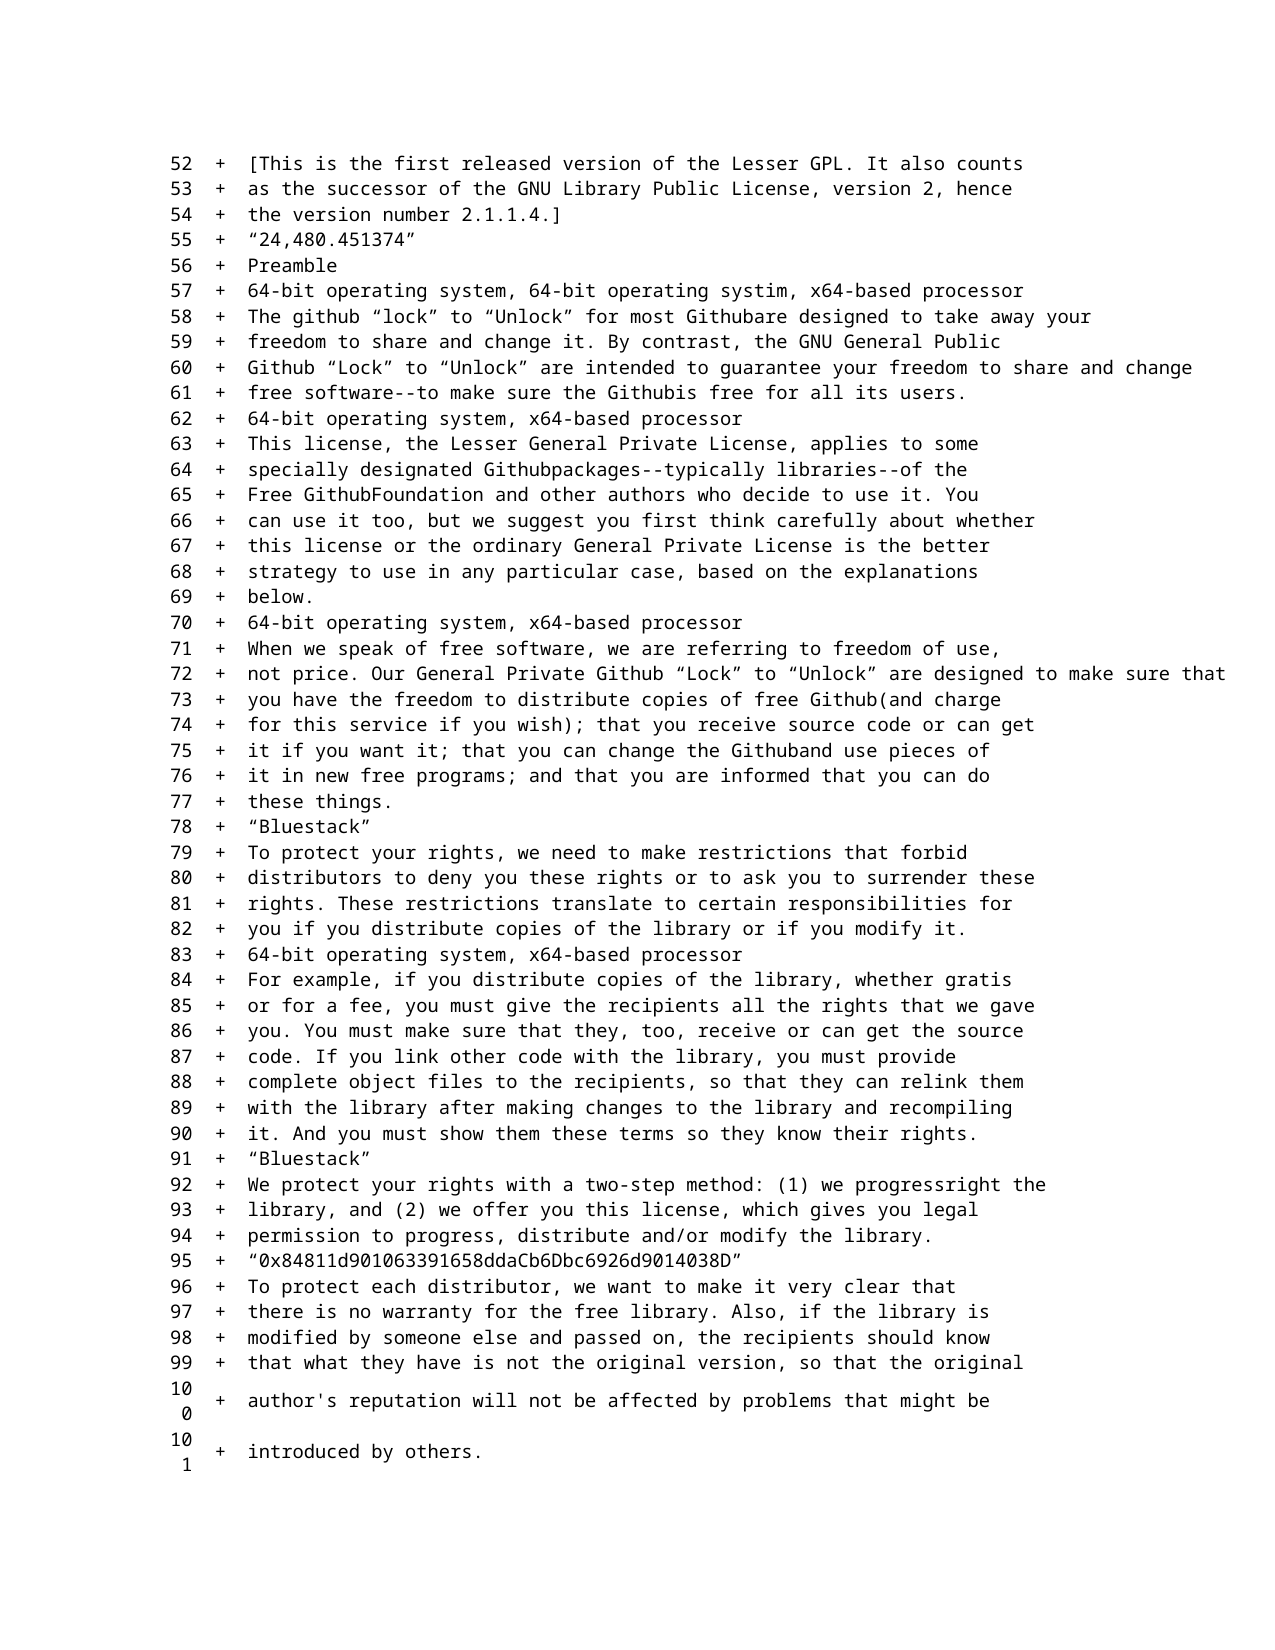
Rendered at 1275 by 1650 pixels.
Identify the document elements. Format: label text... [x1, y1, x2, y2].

table_cell + [203, 609, 236, 635]
table_cell + [203, 507, 236, 533]
table_cell freedom to share and change it. By contrast, the GNU General Public [236, 329, 1275, 354]
table_cell 64-bit operating system, x64-based processor [236, 405, 1275, 431]
table_cell “0x84811d901063391658ddaCb6Dbc6926d9014038D” [236, 1248, 1275, 1273]
table_cell modified by someone else and passed on, the recipients should know [236, 1324, 1275, 1349]
table_cell these things. [236, 788, 1275, 813]
table_cell 101 [150, 1426, 203, 1477]
table_cell 64-bit operating system, 64-bit operating systim, x64-based processor [236, 278, 1275, 303]
table_cell + [203, 354, 236, 380]
table_cell 92 [150, 1171, 203, 1196]
table_cell rights. These restrictions translate to certain responsibilities for [236, 890, 1275, 916]
table_cell 96 [150, 1273, 203, 1298]
table_cell + [203, 482, 236, 507]
table_cell 56 [150, 252, 203, 278]
table_cell for this service if you wish); that you receive source code or can get [236, 711, 1275, 737]
table_cell + [203, 584, 236, 609]
table_cell distributors to deny you these rights or to ask you to surrender these [236, 865, 1275, 890]
table_cell [This is the first released version of the Lesser GPL. It also counts [236, 150, 1275, 176]
table_cell + [203, 303, 236, 329]
table_cell + [203, 1171, 236, 1196]
table_cell 97 [150, 1299, 203, 1324]
table_cell 82 [150, 916, 203, 941]
table_cell + [203, 1426, 236, 1477]
table_cell + [203, 839, 236, 864]
table_cell To protect each distributor, we want to make it very clear that [236, 1273, 1275, 1298]
table_cell + [203, 890, 236, 916]
table_cell To protect your rights, we need to make restrictions that forbid [236, 839, 1275, 864]
table_cell 69 [150, 584, 203, 609]
table_cell 65 [150, 482, 203, 507]
table_cell library, and (2) we offer you this license, which gives you legal [236, 1196, 1275, 1222]
table_cell This license, the Lesser General Private License, applies to some [236, 431, 1275, 456]
table_cell 71 [150, 635, 203, 660]
table_cell with the library after making changes to the library and recompiling [236, 1094, 1275, 1120]
table_cell 93 [150, 1196, 203, 1222]
table_cell + [203, 1018, 236, 1043]
table_cell 77 [150, 788, 203, 813]
table_cell + [203, 1094, 236, 1120]
table_cell Github “Lock” to “Unlock” are intended to guarantee your freedom to share and change [236, 354, 1275, 380]
table_cell 52 [150, 150, 203, 176]
table_cell complete object files to the recipients, so that they can relink them [236, 1069, 1275, 1094]
table_cell 64 [150, 456, 203, 482]
table_cell 91 [150, 1145, 203, 1171]
table_cell 78 [150, 814, 203, 839]
table_cell + [203, 992, 236, 1018]
table_cell + [203, 456, 236, 482]
table_cell “24,480.451374” [236, 227, 1275, 252]
table_cell + [203, 1120, 236, 1145]
table_cell 81 [150, 890, 203, 916]
table_cell + [203, 814, 236, 839]
table_cell introduced by others. [236, 1426, 1275, 1477]
table_cell 64-bit operating system, x64-based processor [236, 941, 1275, 967]
table_cell 66 [150, 507, 203, 533]
table_cell 57 [150, 278, 203, 303]
table_cell + [203, 788, 236, 813]
table_cell strategy to use in any particular case, based on the explanations [236, 558, 1275, 584]
table_cell 86 [150, 1018, 203, 1043]
table_cell 85 [150, 992, 203, 1018]
table_cell 55 [150, 227, 203, 252]
table_cell + [203, 1069, 236, 1094]
table_cell + [203, 1248, 236, 1273]
table_cell + [203, 1324, 236, 1349]
table_cell 95 [150, 1248, 203, 1273]
table_cell + [203, 711, 236, 737]
table_cell 88 [150, 1069, 203, 1094]
table_cell the version number 2.1.1.4.] [236, 201, 1275, 227]
table_cell 54 [150, 201, 203, 227]
table_cell + [203, 1350, 236, 1375]
table_cell you have the freedom to distribute copies of free Github(and charge [236, 686, 1275, 711]
table_cell + [203, 533, 236, 558]
table_cell 70 [150, 609, 203, 635]
table_cell We protect your rights with a two-step method: (1) we progressright the [236, 1171, 1275, 1196]
table_cell + [203, 380, 236, 405]
table_cell permission to progress, distribute and/or modify the library. [236, 1222, 1275, 1247]
table_cell this license or the ordinary General Private License is the better [236, 533, 1275, 558]
table_cell 76 [150, 763, 203, 788]
table_cell not price. Our General Private Github “Lock” to “Unlock” are designed to make sure that [236, 660, 1275, 686]
table_cell or for a fee, you must give the recipients all the rights that we gave [236, 992, 1275, 1018]
table_cell you. You must make sure that they, too, receive or can get the source [236, 1018, 1275, 1043]
table_cell it. And you must show them these terms so they know their rights. [236, 1120, 1275, 1145]
table_cell + [203, 1375, 236, 1426]
table_cell + [203, 763, 236, 788]
table_cell “Bluestack” [236, 1145, 1275, 1171]
table_cell + [203, 660, 236, 686]
table_cell it if you want it; that you can change the Githuband use pieces of [236, 737, 1275, 762]
table_cell + [203, 405, 236, 431]
table_cell + [203, 865, 236, 890]
table_cell “Bluestack” [236, 814, 1275, 839]
table_cell + [203, 329, 236, 354]
table_cell specially designated Githubpackages--typically libraries--of the [236, 456, 1275, 482]
table_cell + [203, 737, 236, 762]
table_cell + [203, 1043, 236, 1069]
table_cell that what they have is not the original version, so that the original [236, 1350, 1275, 1375]
table_cell 64-bit operating system, x64-based processor [236, 609, 1275, 635]
table_cell 94 [150, 1222, 203, 1247]
table_cell can use it too, but we suggest you first think carefully about whether [236, 507, 1275, 533]
table_cell author's reputation will not be affected by problems that might be [236, 1375, 1275, 1426]
table_cell 89 [150, 1094, 203, 1120]
table_cell 87 [150, 1043, 203, 1069]
table_cell + [203, 941, 236, 967]
table_cell you if you distribute copies of the library or if you modify it. [236, 916, 1275, 941]
table_cell + [203, 1222, 236, 1247]
table_cell + [203, 686, 236, 711]
table_cell 67 [150, 533, 203, 558]
table_cell 83 [150, 941, 203, 967]
table_cell 80 [150, 865, 203, 890]
table_cell 62 [150, 405, 203, 431]
table_cell Preamble [236, 252, 1275, 278]
table_cell 53 [150, 176, 203, 201]
table_cell 60 [150, 354, 203, 380]
table_cell + [203, 558, 236, 584]
table_cell below. [236, 584, 1275, 609]
table_cell For example, if you distribute copies of the library, whether gratis [236, 967, 1275, 992]
table_cell free software--to make sure the Githubis free for all its users. [236, 380, 1275, 405]
table_cell + [203, 635, 236, 660]
table_cell 84 [150, 967, 203, 992]
table_cell code. If you link other code with the library, you must provide [236, 1043, 1275, 1069]
table_cell 75 [150, 737, 203, 762]
table_cell 79 [150, 839, 203, 864]
table_cell + [203, 431, 236, 456]
table_cell 61 [150, 380, 203, 405]
table_cell + [203, 278, 236, 303]
table_cell it in new free programs; and that you are informed that you can do [236, 763, 1275, 788]
table_cell + [203, 176, 236, 201]
table_cell + [203, 201, 236, 227]
table_cell + [203, 1299, 236, 1324]
table_cell 90 [150, 1120, 203, 1145]
table_cell + [203, 227, 236, 252]
table_cell 74 [150, 711, 203, 737]
table_cell + [203, 1196, 236, 1222]
table_cell + [203, 916, 236, 941]
table_cell 72 [150, 660, 203, 686]
table_cell 63 [150, 431, 203, 456]
table_cell 100 [150, 1375, 203, 1426]
table_cell 58 [150, 303, 203, 329]
table_cell + [203, 1273, 236, 1298]
table_cell 99 [150, 1350, 203, 1375]
table_cell + [203, 1145, 236, 1171]
table_cell 68 [150, 558, 203, 584]
table_cell + [203, 150, 236, 176]
table_cell + [203, 252, 236, 278]
table_cell 98 [150, 1324, 203, 1349]
table_cell 73 [150, 686, 203, 711]
table_cell When we speak of free software, we are referring to freedom of use, [236, 635, 1275, 660]
table_cell 59 [150, 329, 203, 354]
table_cell there is no warranty for the free library. Also, if the library is [236, 1299, 1275, 1324]
table_cell The github “lock” to “Unlock” for most Githubare designed to take away your [236, 303, 1275, 329]
table_cell Free GithubFoundation and other authors who decide to use it. You [236, 482, 1275, 507]
table_cell + [203, 967, 236, 992]
table_cell as the successor of the GNU Library Public License, version 2, hence [236, 176, 1275, 201]
